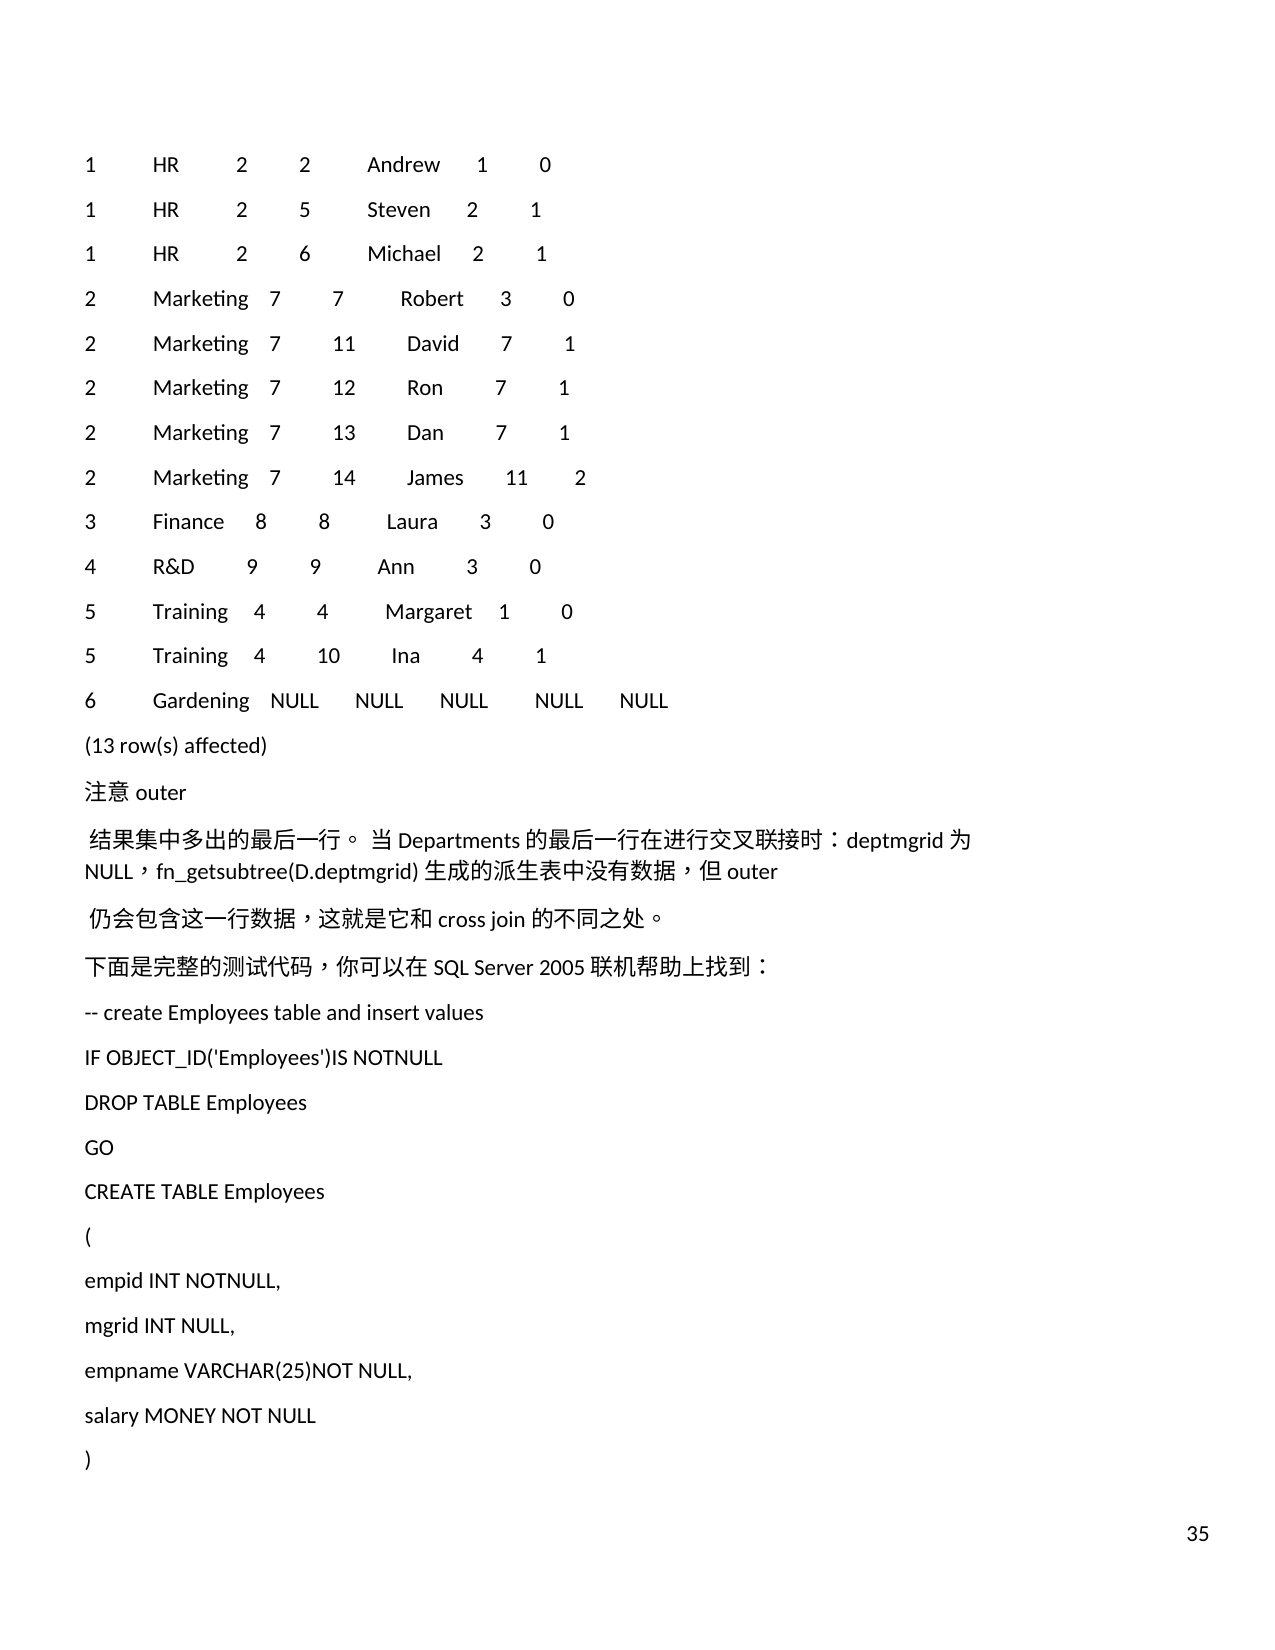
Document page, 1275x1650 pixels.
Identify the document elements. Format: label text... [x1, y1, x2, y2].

text 3 Finance 8 8 Laura 3 0 [84, 507, 1209, 536]
text (13 row(s) affected) [84, 731, 1209, 759]
text 下面是完整的测试代码，你可以在 SQL Server 2005 联机帮助上找到： [84, 951, 1209, 982]
text 5 Training 4 10 Ina 4 1 [84, 642, 1209, 669]
text 4 R&D 9 9 Ann 3 0 [84, 552, 1209, 580]
text 2 Marketing 7 14 James 11 2 [84, 463, 1209, 491]
text empid INT NOTNULL, [84, 1267, 1209, 1295]
text ( [84, 1222, 1209, 1250]
text 1 HR 2 2 Andrew 1 0 [84, 150, 1209, 178]
text 2 Marketing 7 11 David 7 1 [84, 329, 1209, 357]
text 2 Marketing 7 13 Dan 7 1 [84, 418, 1209, 446]
text IF OBJECT_ID('Employees')IS NOTNULL [84, 1043, 1209, 1071]
text 结果集中多出的最后一行。 当 Departments 的最后一行在进行交叉联接时：deptmgrid 为NULL，fn_getsubtree(D.deptmgrid) 生成的派生表中没有数据，但outer [84, 823, 1209, 886]
text 1 HR 2 6 Michael 2 1 [84, 239, 1209, 267]
text -- create Employees table and insert values [84, 998, 1209, 1027]
text DROP TABLE Employees [84, 1088, 1209, 1116]
text 注意 outer [84, 776, 1209, 807]
text 仍会包含这一行数据，这就是它和cross join 的不同之处。 [84, 903, 1209, 934]
text empname VARCHAR(25)NOT NULL, [84, 1356, 1209, 1384]
text 5 Training 4 4 Margaret 1 0 [84, 597, 1209, 625]
text 6 Gardening NULL NULL NULL NULL NULL [84, 686, 1209, 714]
text salary MONEY NOT NULL [84, 1401, 1209, 1429]
text 1 HR 2 5 Steven 2 1 [84, 195, 1209, 223]
text CREATE TABLE Employees [84, 1177, 1209, 1205]
text 2 Marketing 7 12 Ron 7 1 [84, 373, 1209, 401]
text ) [84, 1445, 1209, 1473]
text mgrid INT NULL, [84, 1311, 1209, 1339]
text 2 Marketing 7 7 Robert 3 0 [84, 284, 1209, 312]
text GO [84, 1133, 1209, 1161]
